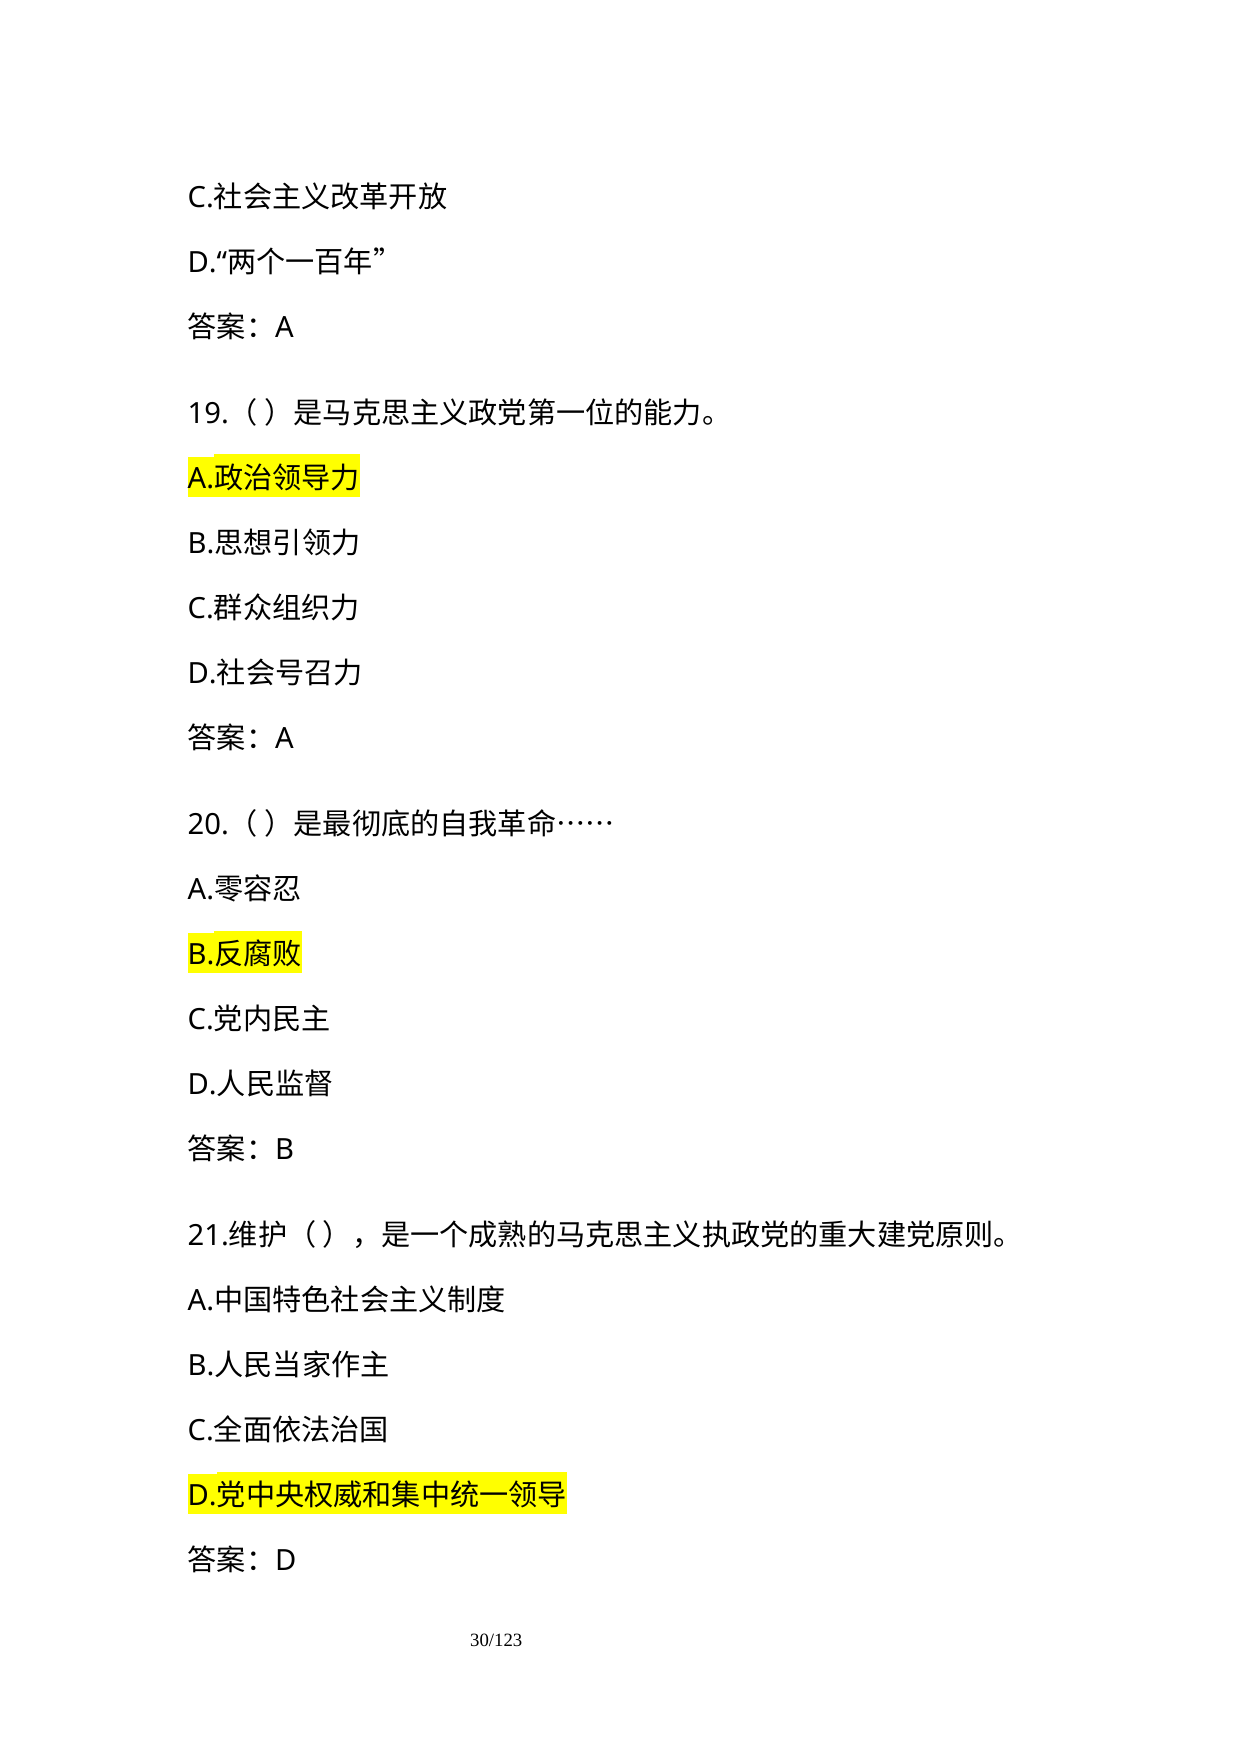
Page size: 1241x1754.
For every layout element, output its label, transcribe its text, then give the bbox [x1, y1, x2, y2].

text B.思想引领力 [187, 508, 1053, 573]
text B.人民当家作主 [187, 1330, 1053, 1395]
text 答案：A [187, 703, 1053, 768]
text C.全面依法治国 [187, 1395, 1053, 1460]
text C.群众组织力 [187, 573, 1053, 638]
text D.党中央权威和集中统一领导 [187, 1460, 1053, 1525]
text A.中国特色社会主义制度 [187, 1265, 1053, 1330]
text D.社会号召力 [187, 638, 1053, 703]
text C.社会主义改革开放 [187, 162, 1053, 227]
text 答案：D [187, 1525, 1053, 1590]
text 20.（ ）是最彻底的自我革命…… [187, 789, 1053, 854]
text A.零容忍 [187, 854, 1053, 919]
text 21.维护（ ），是一个成熟的马克思主义执政党的重大建党原则。 [187, 1200, 1053, 1265]
text D.“两个一百年” [187, 227, 1053, 292]
text 19.（ ）是马克思主义政党第一位的能力。 [187, 378, 1053, 443]
text B.反腐败 [187, 919, 1053, 984]
text A.政治领导力 [187, 443, 1053, 508]
text 答案：B [187, 1114, 1053, 1179]
text D.人民监督 [187, 1049, 1053, 1114]
text 答案：A [187, 292, 1053, 357]
text C.党内民主 [187, 984, 1053, 1049]
